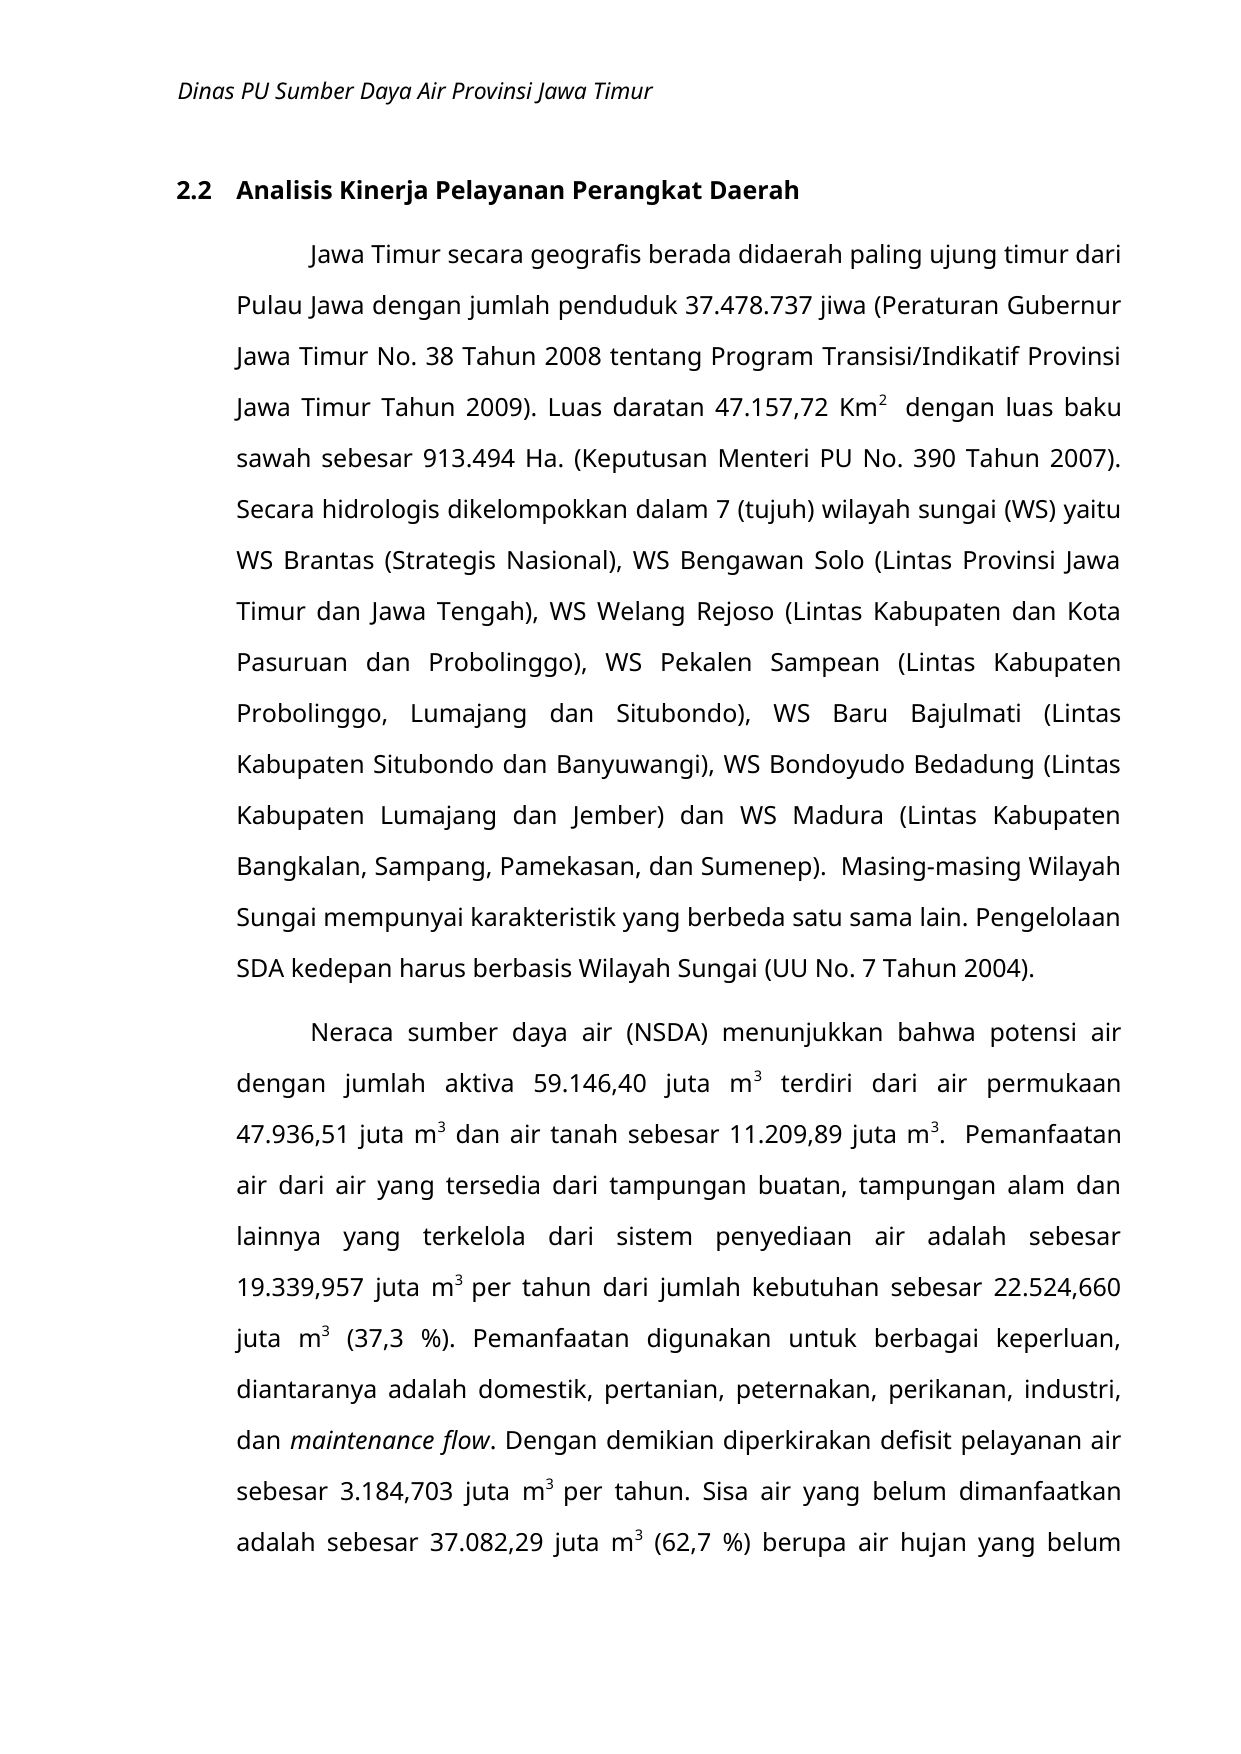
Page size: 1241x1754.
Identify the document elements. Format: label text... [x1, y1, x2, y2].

list Jawa Timur secara geografis berada didaerah paling ujung timur dari Pulau Jawa dengan jumlah penduduk 37.478.737 jiwa (Peraturan Gubernur Jawa Timur No. 38 Tahun 2008 tentang Program Transisi/Indikatif Provinsi Jawa Timur Tahun 2009). Luas daratan 47.157,72 Km2 dengan luas baku sawah sebesar 913.494 Ha. (Keputusan Menteri PU No. 390 Tahun 2007). Secara hidrologis dikelompokkan dalam 7 (tujuh) wilayah sungai (WS) yaitu WS Brantas (Strategis Nasional), WS Bengawan Solo (Lintas Provinsi Jawa Timur dan Jawa Tengah), WS Welang Rejoso (Lintas Kabupaten dan Kota Pasuruan dan Probolinggo), WS Pekalen Sampean (Lintas Kabupaten Probolinggo, Lumajang dan Situbondo), WS Baru Bajulmati (Lintas Kabupaten Situbondo dan Banyuwangi), WS Bondoyudo Bedadung (Lintas Kabupaten Lumajang dan Jember) dan WS Madura (Lintas Kabupaten Bangkalan, Sampang, Pamekasan, dan Sumenep). Masing-masing Wilayah Sungai mempunyai karakteristik yang berbeda satu sama lain. Pengelolaan SDA kedepan harus berbasis Wilayah Sungai (UU No. 7 Tahun 2004). [236, 236, 1122, 985]
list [236, 1014, 1122, 1559]
list Analisis Kinerja Pelayanan Perangkat Daerah [176, 173, 1122, 207]
